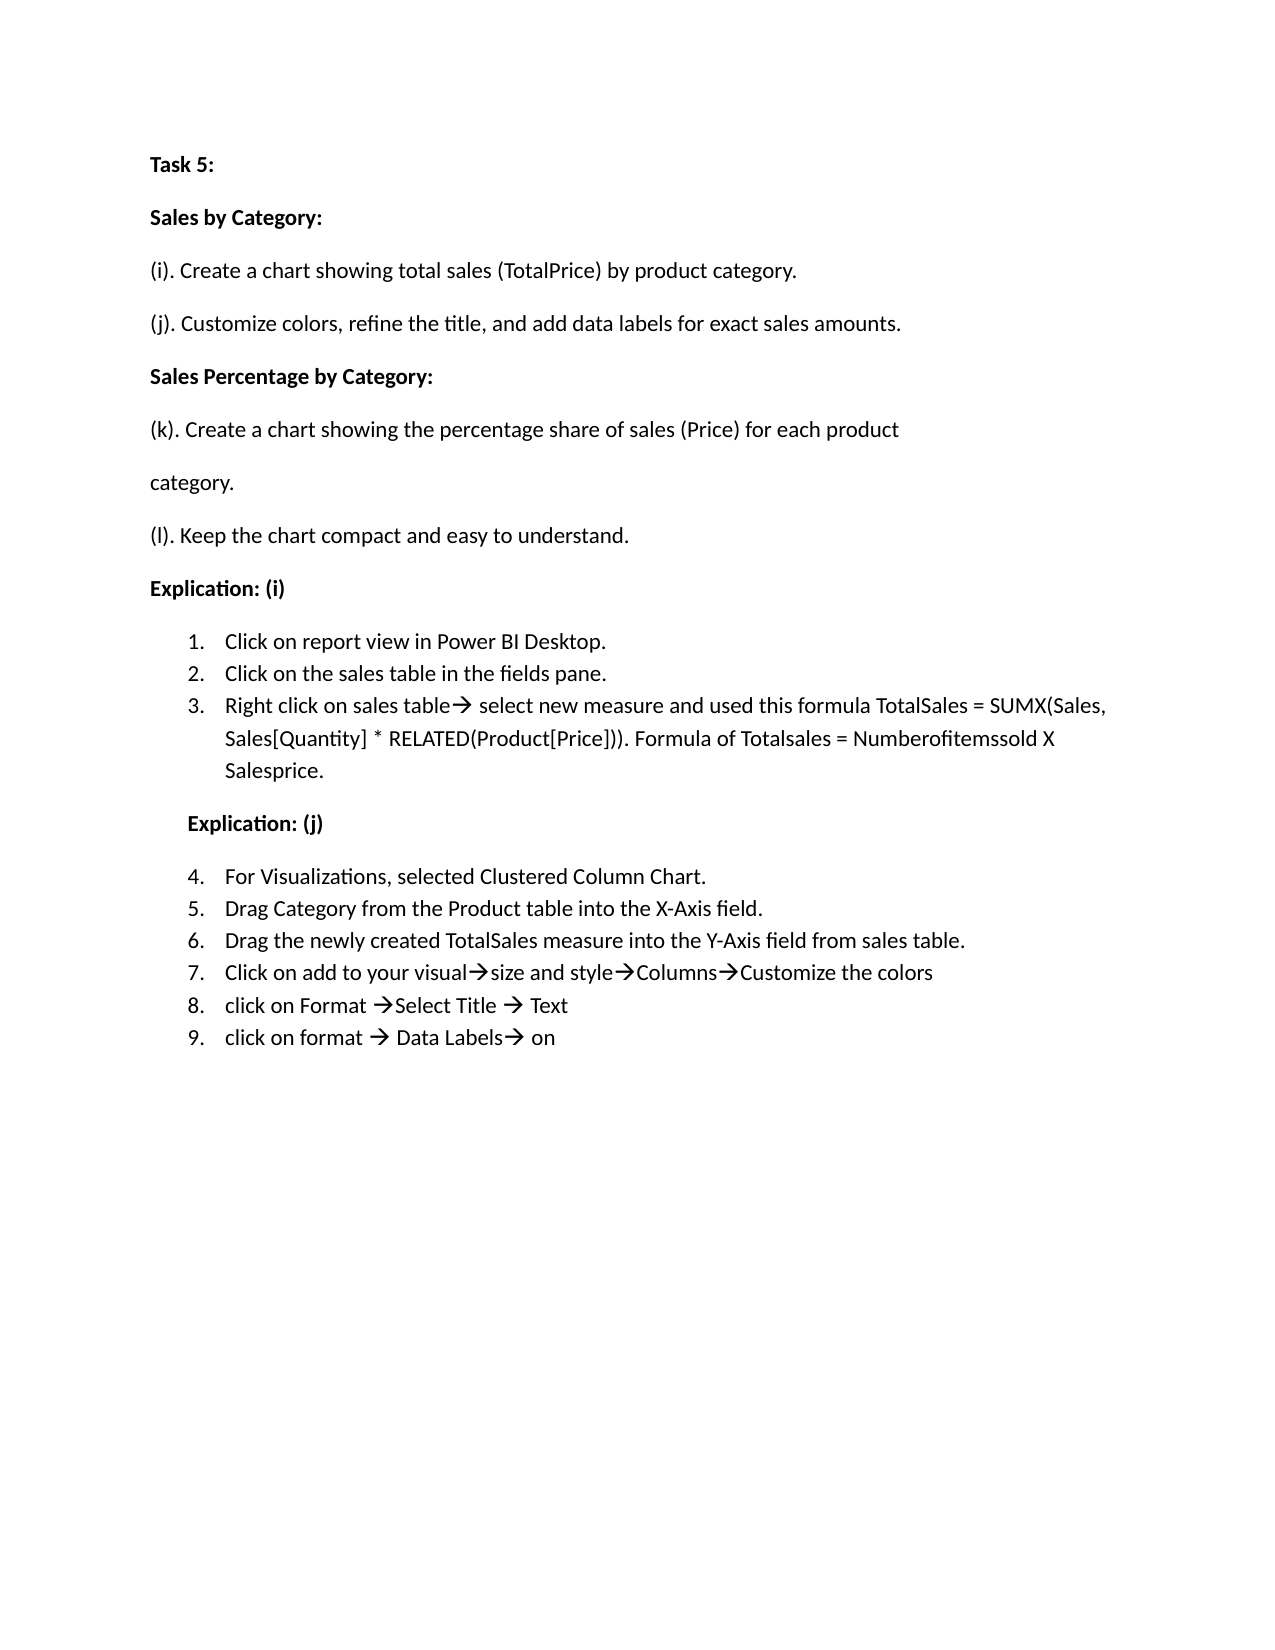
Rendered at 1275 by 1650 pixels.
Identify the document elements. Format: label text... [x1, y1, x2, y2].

list Drag Category from the Product table into the X-Axis field. [187, 894, 1125, 922]
list click on format Data Labels on [187, 1023, 1125, 1051]
text (j). Customize colors, refine the title, and add data labels for exact sales amounts. [150, 309, 1125, 337]
list Drag the newly created TotalSales measure into the Y-Axis field from sales table. [187, 926, 1125, 954]
list For Visualizations, selected Clustered Column Chart. [187, 862, 1125, 890]
text category. [150, 468, 1125, 496]
list Click on add to your visualsize and styleColumnsCustomize the colors [187, 958, 1125, 987]
text (l). Keep the chart compact and easy to understand. [150, 521, 1125, 549]
text Task 5: [150, 150, 1125, 178]
text (i). Create a chart showing total sales (TotalPrice) by product category. [150, 256, 1125, 284]
list click on Format Select Title Text [187, 991, 1125, 1019]
list Right click on sales table select new measure and used this formula TotalSales = SUMX(Sales, Sales[Quantity] * RELATED(Product[Price])). Formula of Totalsales = Numberofitemssold X Salesprice. [187, 692, 1125, 784]
text Sales by Category: [150, 203, 1125, 231]
text Explication: (j) [187, 809, 1125, 837]
text Explication: (i) [150, 574, 1125, 602]
text (k). Create a chart showing the percentage share of sales (Price) for each product [150, 415, 1125, 443]
list Click on report view in Power BI Desktop. [187, 627, 1125, 655]
list Click on the sales table in the fields pane. [187, 659, 1125, 687]
text Sales Percentage by Category: [150, 362, 1125, 390]
